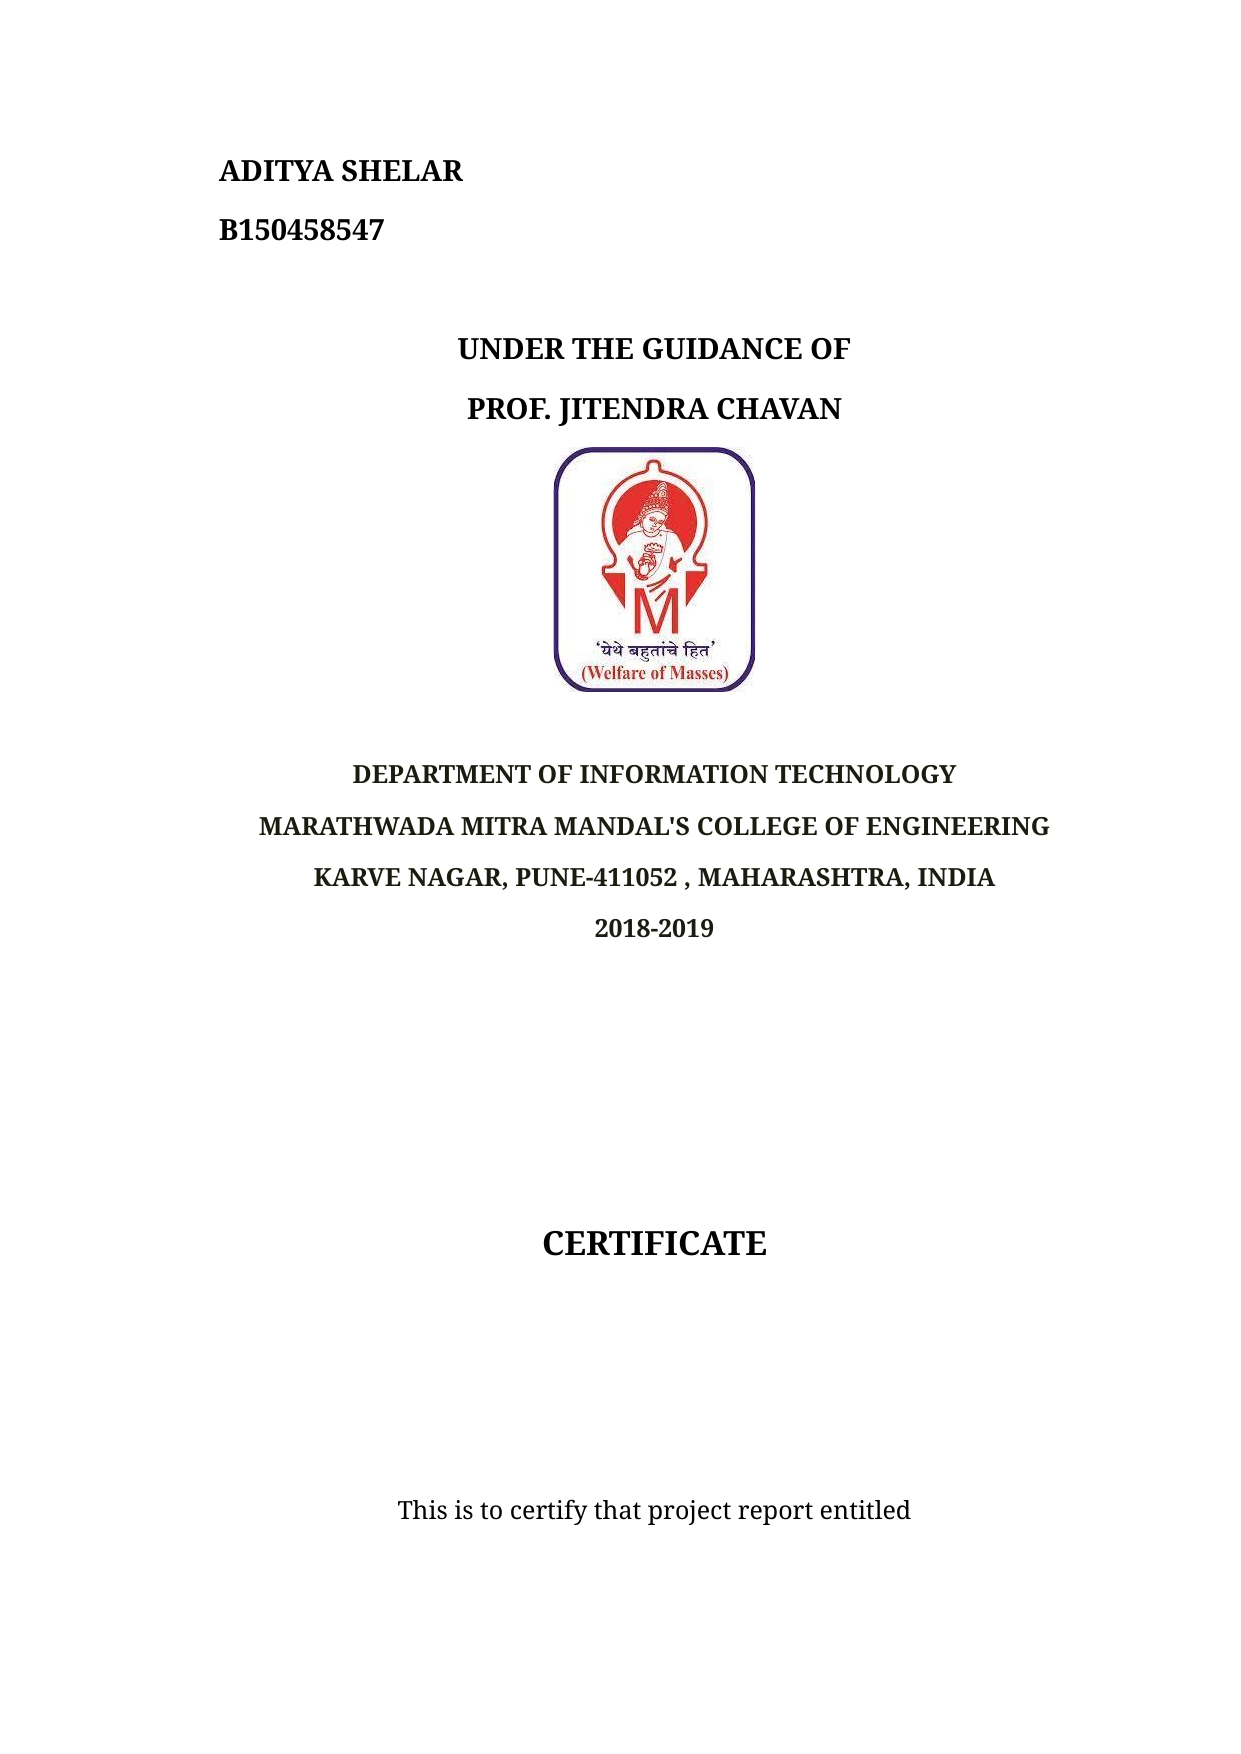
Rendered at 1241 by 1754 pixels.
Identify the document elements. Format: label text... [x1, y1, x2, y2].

text CERTIFICATE [218, 1220, 1090, 1266]
text PROF. JITENDRA CHAVAN [218, 388, 1090, 428]
picture [553, 447, 756, 692]
text KARVE NAGAR, PUNE-411052 , MAHARASHTRA, INDIA [218, 859, 1090, 893]
text MARATHWADA MITRA MANDAL'S COLLEGE OF ENGINEERING [218, 808, 1090, 842]
text UNDER THE GUIDANCE OF [218, 328, 1090, 368]
text 2018-2019 [218, 910, 1090, 944]
text This is to certify that project report entitled [218, 1493, 1090, 1527]
text DEPARTMENT OF INFORMATION TECHNOLOGY [218, 757, 1090, 791]
text ADITYA SHELAR B150458547 [218, 150, 1090, 249]
